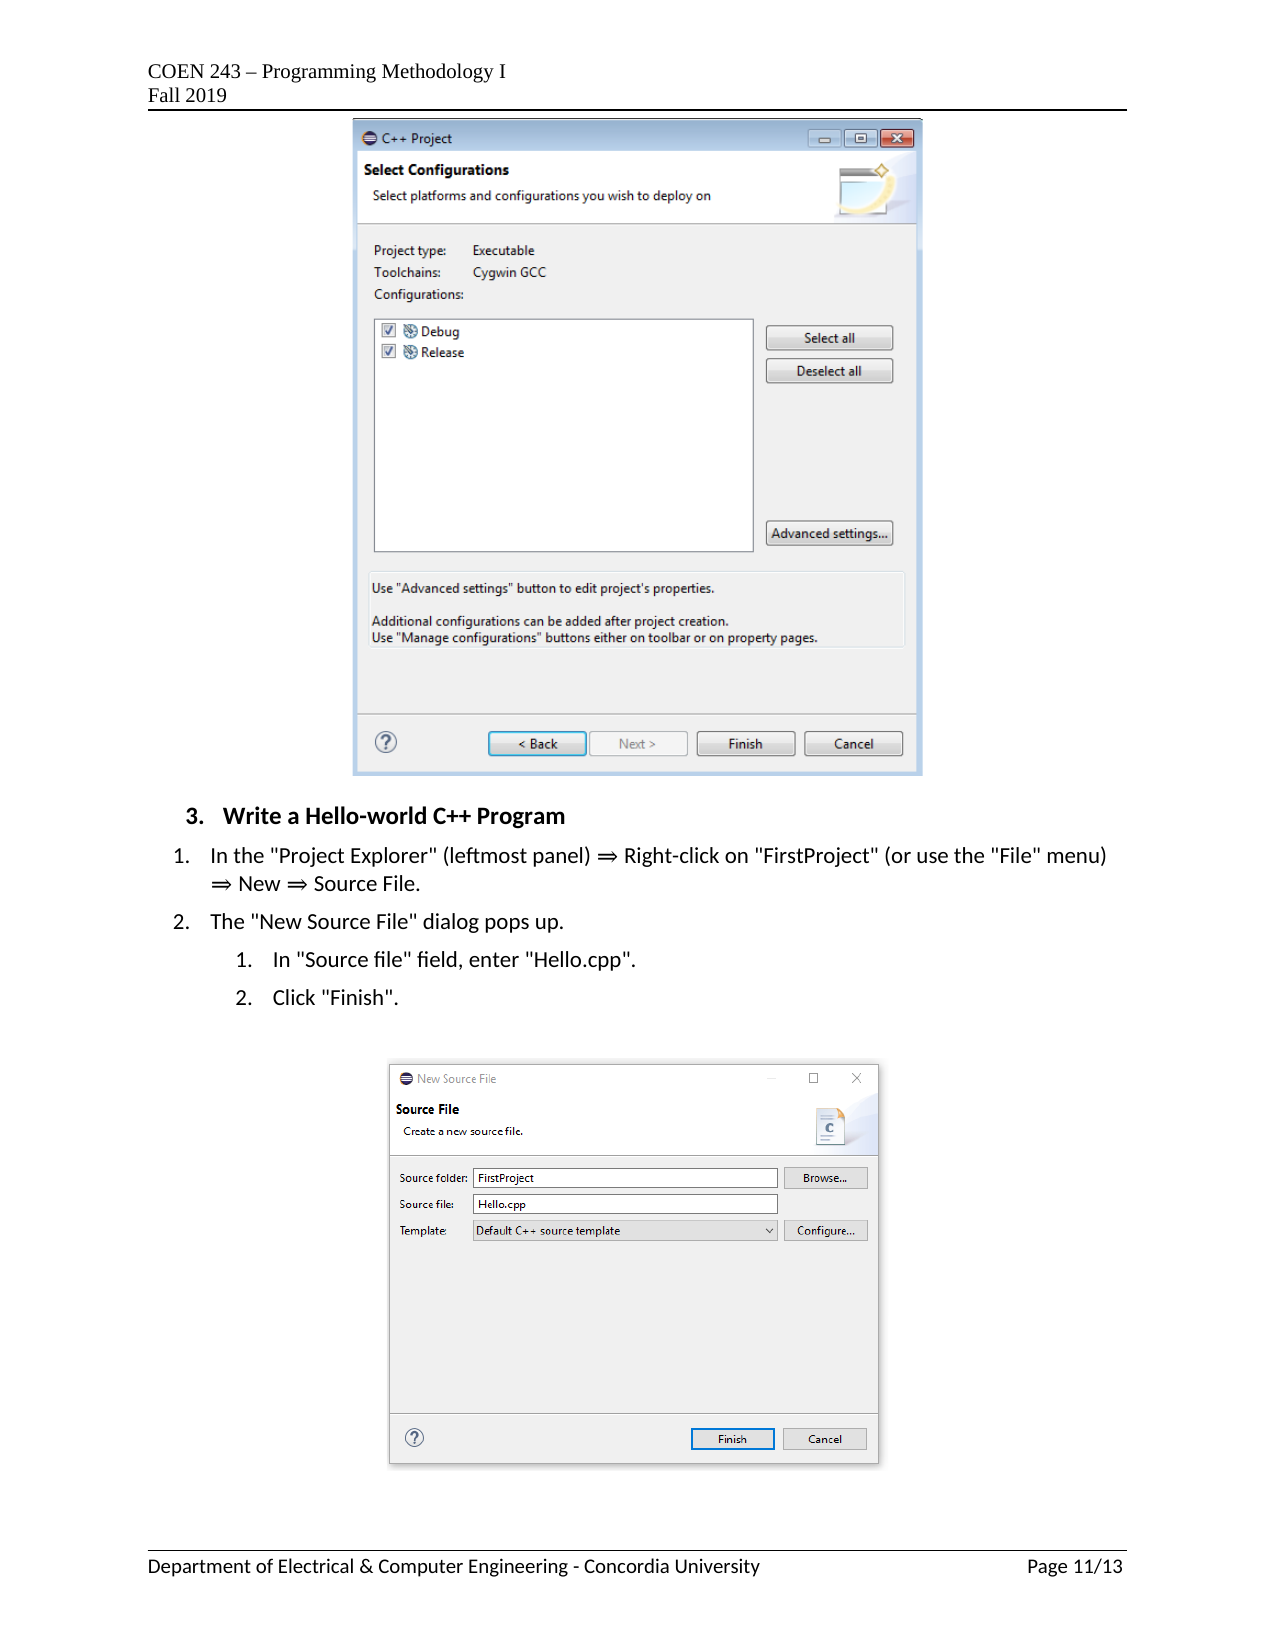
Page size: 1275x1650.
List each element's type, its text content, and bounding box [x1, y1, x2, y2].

list In the "Project Explorer" (leftmost panel) ⇒ Right-click on "FirstProject" (or use the "File" menu) ⇒ New ⇒ Source File. [173, 841, 1127, 897]
list In "Source file" field, enter "Hello.cpp". [235, 945, 1127, 973]
list The "New Source File" dialog pops up. [173, 907, 1127, 935]
picture [352, 118, 923, 776]
list Click "Finish". [235, 983, 1127, 1011]
list Write a Hello-world C++ Program [185, 800, 1127, 831]
picture [386, 1058, 889, 1471]
